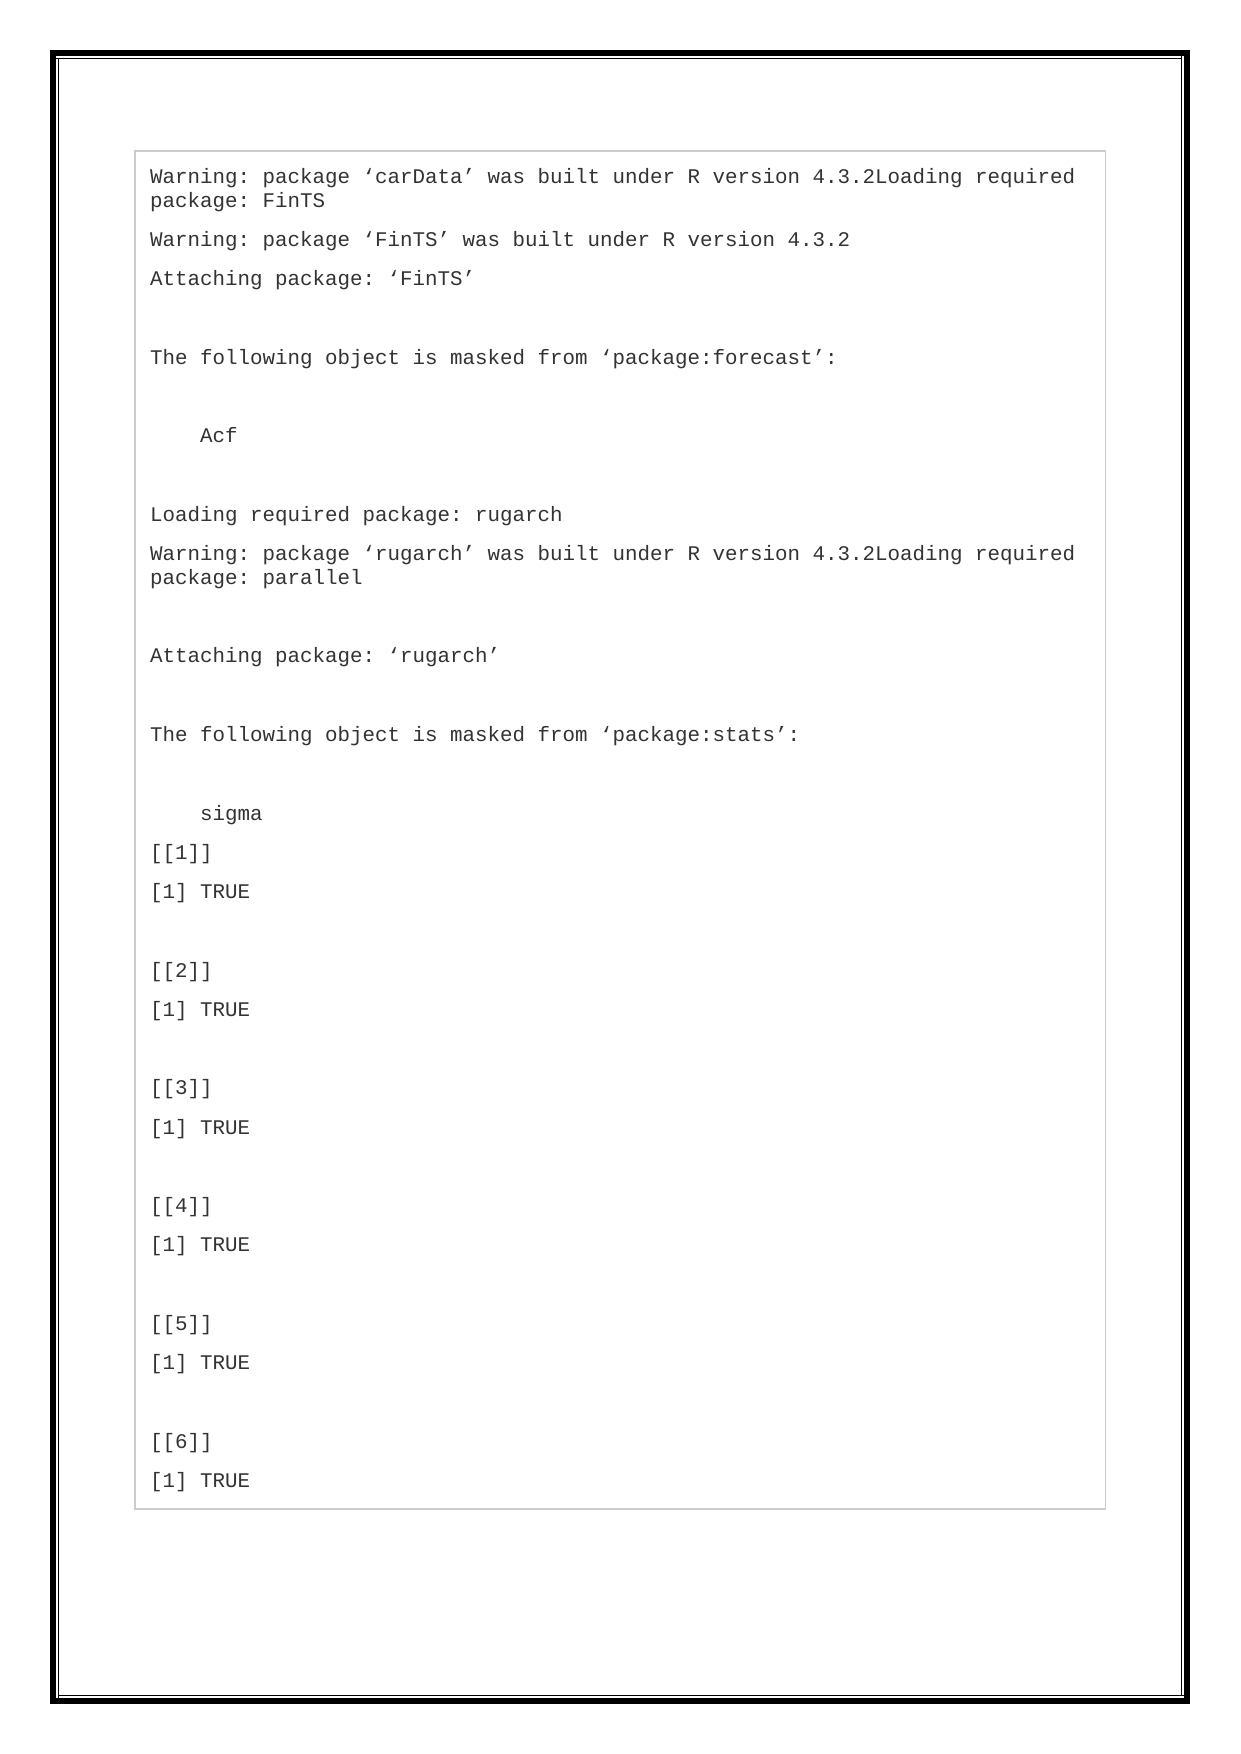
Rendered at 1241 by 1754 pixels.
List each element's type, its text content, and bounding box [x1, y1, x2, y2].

text Attaching package: ‘rugarch’ [136, 629, 1105, 668]
text [[6]] [136, 1415, 1105, 1454]
text [[3]] [136, 1061, 1105, 1101]
text Warning: package ‘FinTS’ was built under R version 4.3.2 [136, 213, 1105, 252]
text [1] TRUE [136, 983, 1105, 1022]
text [1] TRUE [136, 1218, 1105, 1258]
text [[1]] [136, 826, 1105, 865]
text Warning: package ‘rugarch’ was built under R version 4.3.2Loading required package: parallel [136, 527, 1105, 590]
text The following object is masked from ‘package:stats’: [136, 708, 1105, 747]
text The following object is masked from ‘package:forecast’: [136, 331, 1105, 370]
text Acf [136, 409, 1105, 448]
text [1] TRUE [136, 865, 1105, 904]
text [1] TRUE [136, 1336, 1105, 1375]
text sigma [136, 786, 1105, 826]
text Attaching package: ‘FinTS’ [136, 252, 1105, 291]
text [[2]] [136, 943, 1105, 983]
text [1] TRUE [136, 1101, 1105, 1140]
text Loading required package: rugarch [136, 488, 1105, 527]
text [1] TRUE [136, 1454, 1105, 1508]
text [[4]] [136, 1179, 1105, 1218]
text Warning: package ‘carData’ was built under R version 4.3.2Loading required package: FinTS [136, 152, 1105, 213]
text [[5]] [136, 1297, 1105, 1336]
